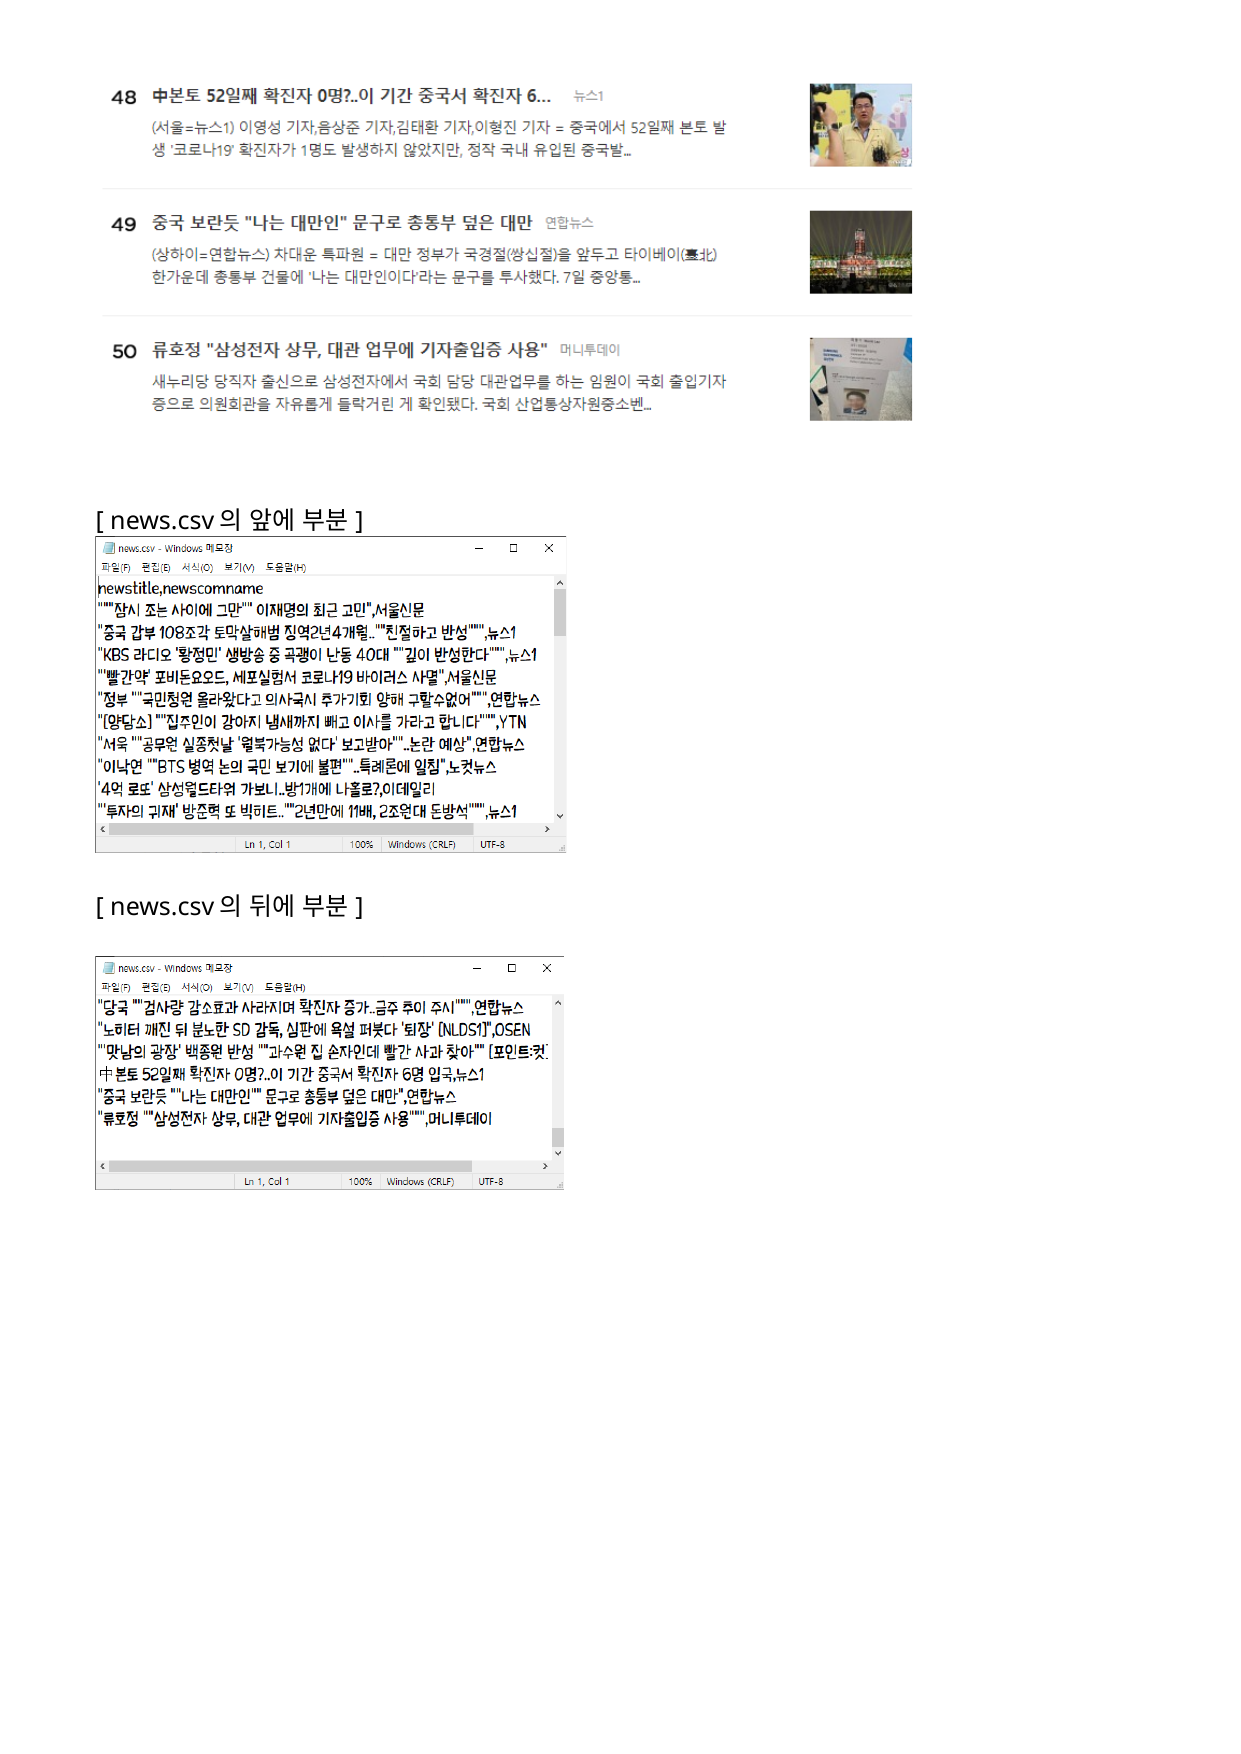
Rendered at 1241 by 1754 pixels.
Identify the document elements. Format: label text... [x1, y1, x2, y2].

picture [95, 956, 564, 1190]
picture [95, 75, 925, 438]
text [ news.csv의 뒤에 부분 ] [75, 886, 1165, 923]
picture [95, 536, 567, 853]
text [ news.csv의 앞에 부분 ] [75, 500, 1165, 537]
